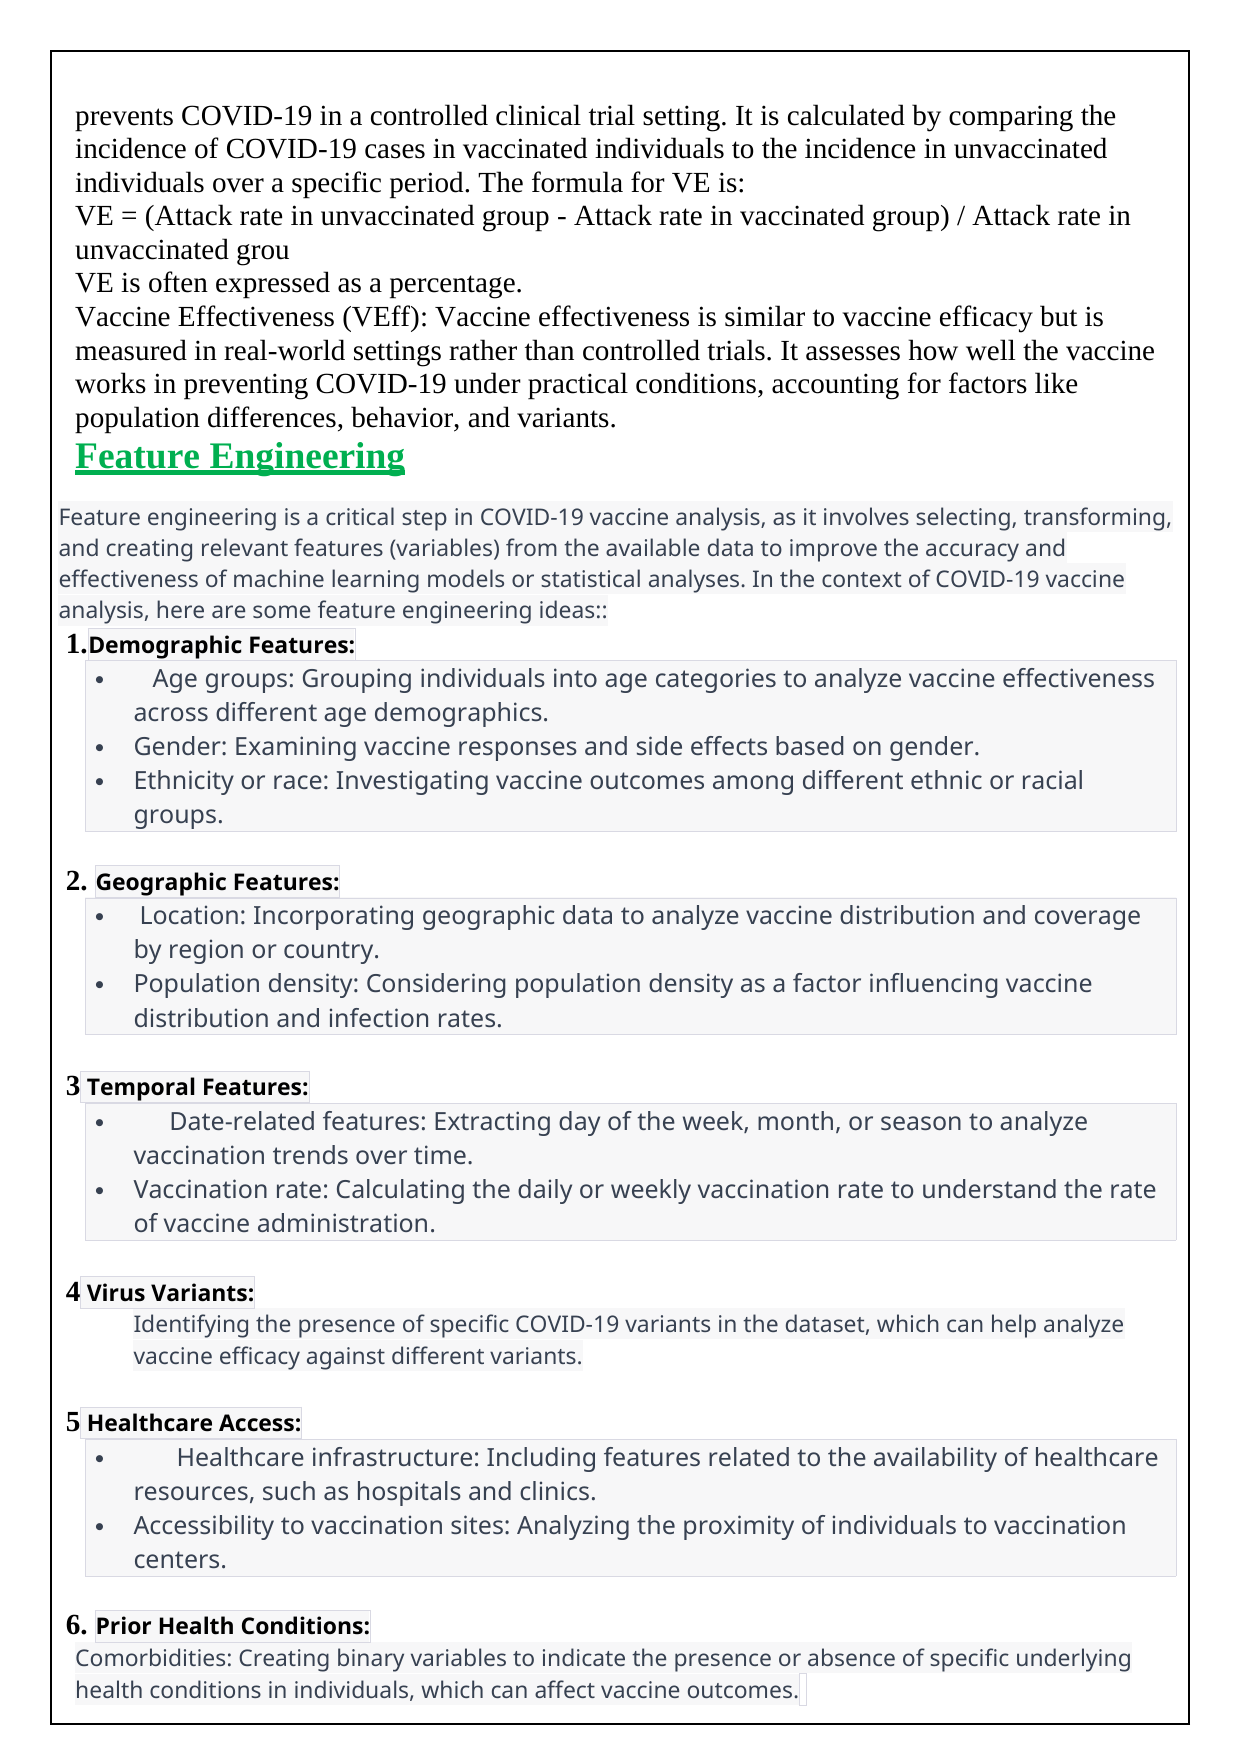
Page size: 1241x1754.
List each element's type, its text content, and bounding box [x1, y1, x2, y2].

text VE = (Attack rate in unvaccinated group - Attack rate in vaccinated group) / Attack rate in unvaccinated grou [75, 198, 1176, 266]
list Location: Incorporating geographic data to analyze vaccine distribution and coverage by region or country. [86, 899, 1176, 966]
text Identifying the presence of specific COVID-19 variants in the dataset, which can help analyze vaccine efficacy against different variants. [133, 1308, 1176, 1371]
text VE is often expressed as a percentage. [75, 266, 1176, 299]
text Feature engineering is a critical step in COVID-19 vaccine analysis, as it involves selecting, transforming, and creating relevant features (variables) from the available data to improve the accuracy and effectiveness of machine learning models or statistical analyses. In the context of COVID-19 vaccine analysis, here are some feature engineering ideas:: [58, 501, 1176, 626]
list Vaccination rate: Calculating the daily or weekly vaccination rate to understand the rate of vaccine administration. [86, 1171, 1176, 1240]
text 3 Temporal Features: [58, 1068, 1176, 1103]
text Vaccine Effectiveness (VEff): Vaccine effectiveness is similar to vaccine efficacy but is measured in real-world settings rather than controlled trials. It assesses how well the vaccine works in preventing COVID-19 under practical conditions, accounting for factors like population differences, behavior, and variants. [75, 299, 1176, 433]
text 2. Geographic Features: [58, 863, 1176, 897]
list Population density: Considering population density as a factor influencing vaccine distribution and infection rates. [86, 966, 1176, 1034]
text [75, 98, 1176, 198]
list Age groups: Grouping individuals into age categories to analyze vaccine effectiveness across different age demographics. [86, 661, 1176, 728]
text 6. Prior Health Conditions: [58, 1607, 1176, 1642]
text 1.Demographic Features: [58, 626, 1176, 660]
text Comorbidities: Creating binary variables to indicate the presence or absence of specific underlying health conditions in individuals, which can affect vaccine outcomes. [807, 1642, 1176, 1706]
list Gender: Examining vaccine responses and side effects based on gender. [86, 728, 1176, 762]
text 5 Healthcare Access: [58, 1404, 1176, 1439]
list Date-related features: Extracting day of the week, month, or season to analyze vaccination trends over time. [86, 1104, 1176, 1171]
text 4 Virus Variants: [58, 1274, 1176, 1308]
list Ethnicity or race: Investigating vaccine outcomes among different ethnic or racial groups. [86, 762, 1176, 831]
list Healthcare infrastructure: Including features related to the availability of healthcare resources, such as hospitals and clinics. [86, 1440, 1176, 1507]
list Accessibility to vaccination sites: Analyzing the proximity of individuals to vaccination centers. [86, 1507, 1176, 1576]
text Feature Engineering [75, 433, 1176, 476]
